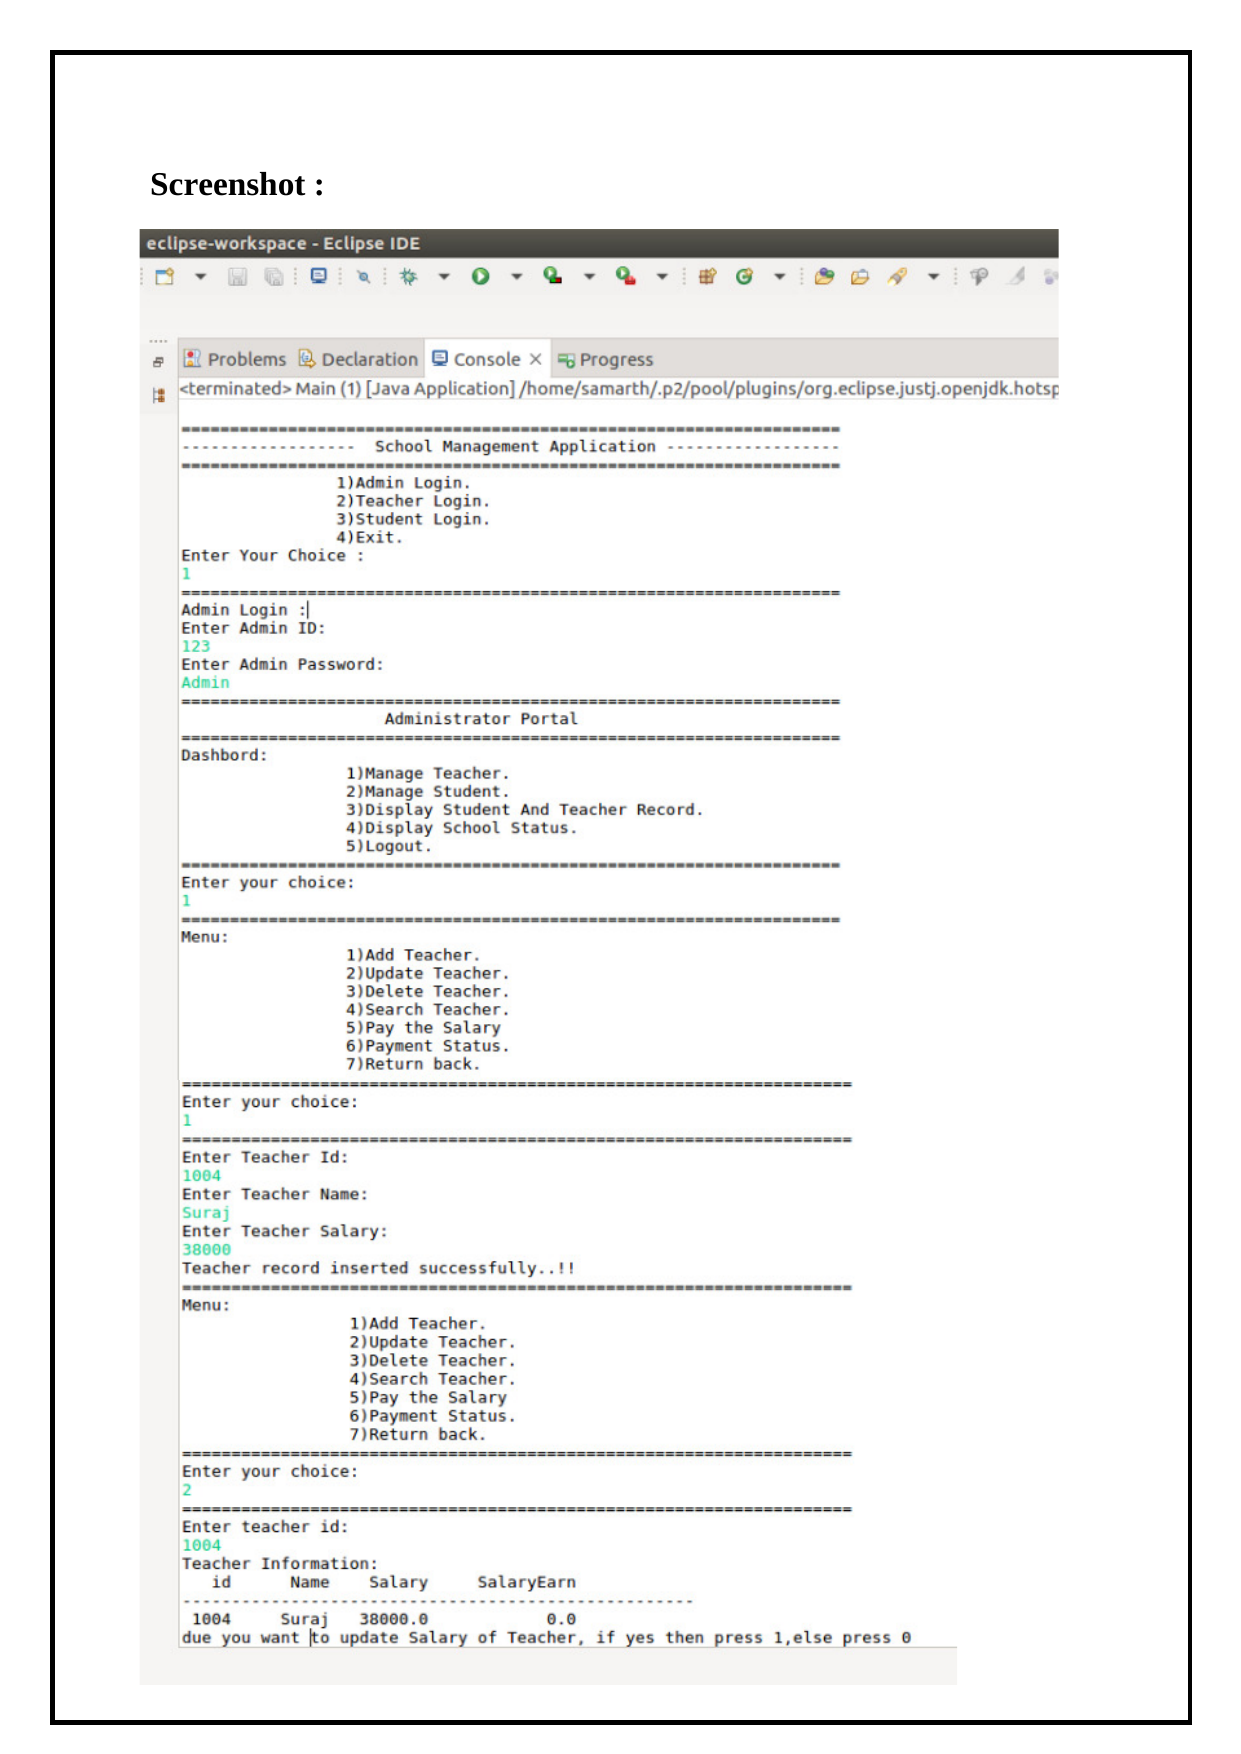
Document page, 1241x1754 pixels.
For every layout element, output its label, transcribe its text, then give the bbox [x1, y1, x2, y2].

subtitle Screenshot : [150, 164, 1128, 203]
picture [139, 229, 1059, 1685]
